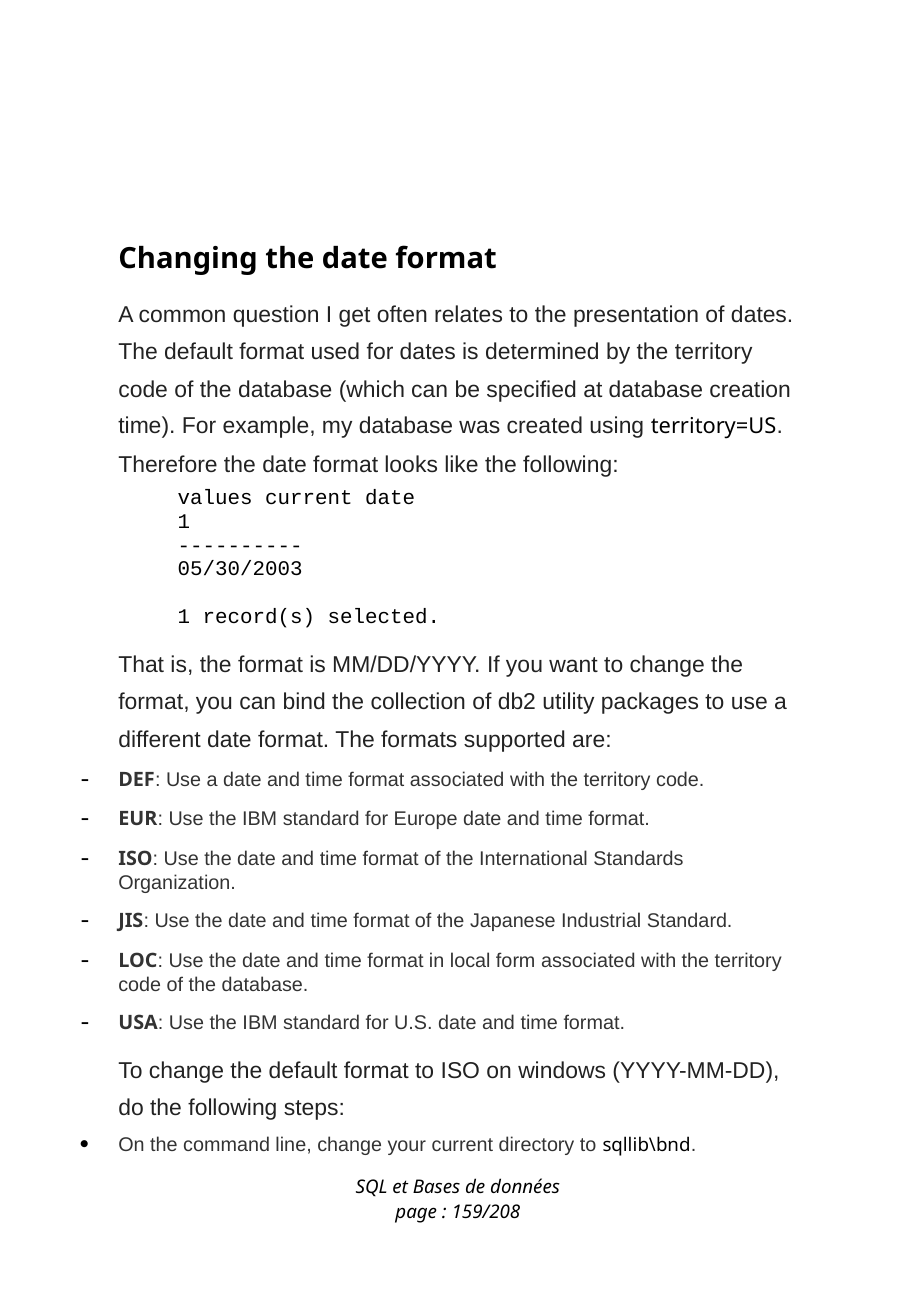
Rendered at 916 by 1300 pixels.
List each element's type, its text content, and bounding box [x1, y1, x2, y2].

list DEF: Use a date and time format associated with the territory code. [81, 763, 797, 792]
text values current date [177, 487, 797, 511]
text 1 [177, 511, 797, 535]
text 1 record(s) selected. [177, 606, 797, 629]
text To change the default format to ISO on windows (YYYY-MM-DD), do the following steps: [118, 1046, 797, 1121]
text A common question I get often relates to the presentation of dates. The default format used for dates is determined by the territory code of the database (which can be specified at database creation time). For example, my database was created using territory=US. Therefore the date format looks like the following: [118, 289, 797, 477]
list USA: Use the IBM standard for U.S. date and time format. [81, 1006, 797, 1035]
list EUR: Use the IBM standard for Europe date and time format. [81, 802, 797, 831]
text ---------- [177, 535, 797, 558]
list JIS: Use the date and time format of the Japanese Industrial Standard. [81, 904, 797, 933]
text 05/30/2003 [177, 558, 797, 582]
subtitle Changing the date format [118, 237, 797, 277]
list LOC: Use the date and time format in local form associated with the territory code of the database. [81, 944, 797, 996]
list ISO: Use the date and time format of the International Standards Organization. [81, 842, 797, 894]
text That is, the format is MM/DD/YYYY. If you want to change the format, you can bind the collection of db2 utility packages to use a different date format. The formats supported are: [118, 640, 797, 752]
list On the command line, change your current directory to sqllib\bnd. [81, 1131, 797, 1156]
